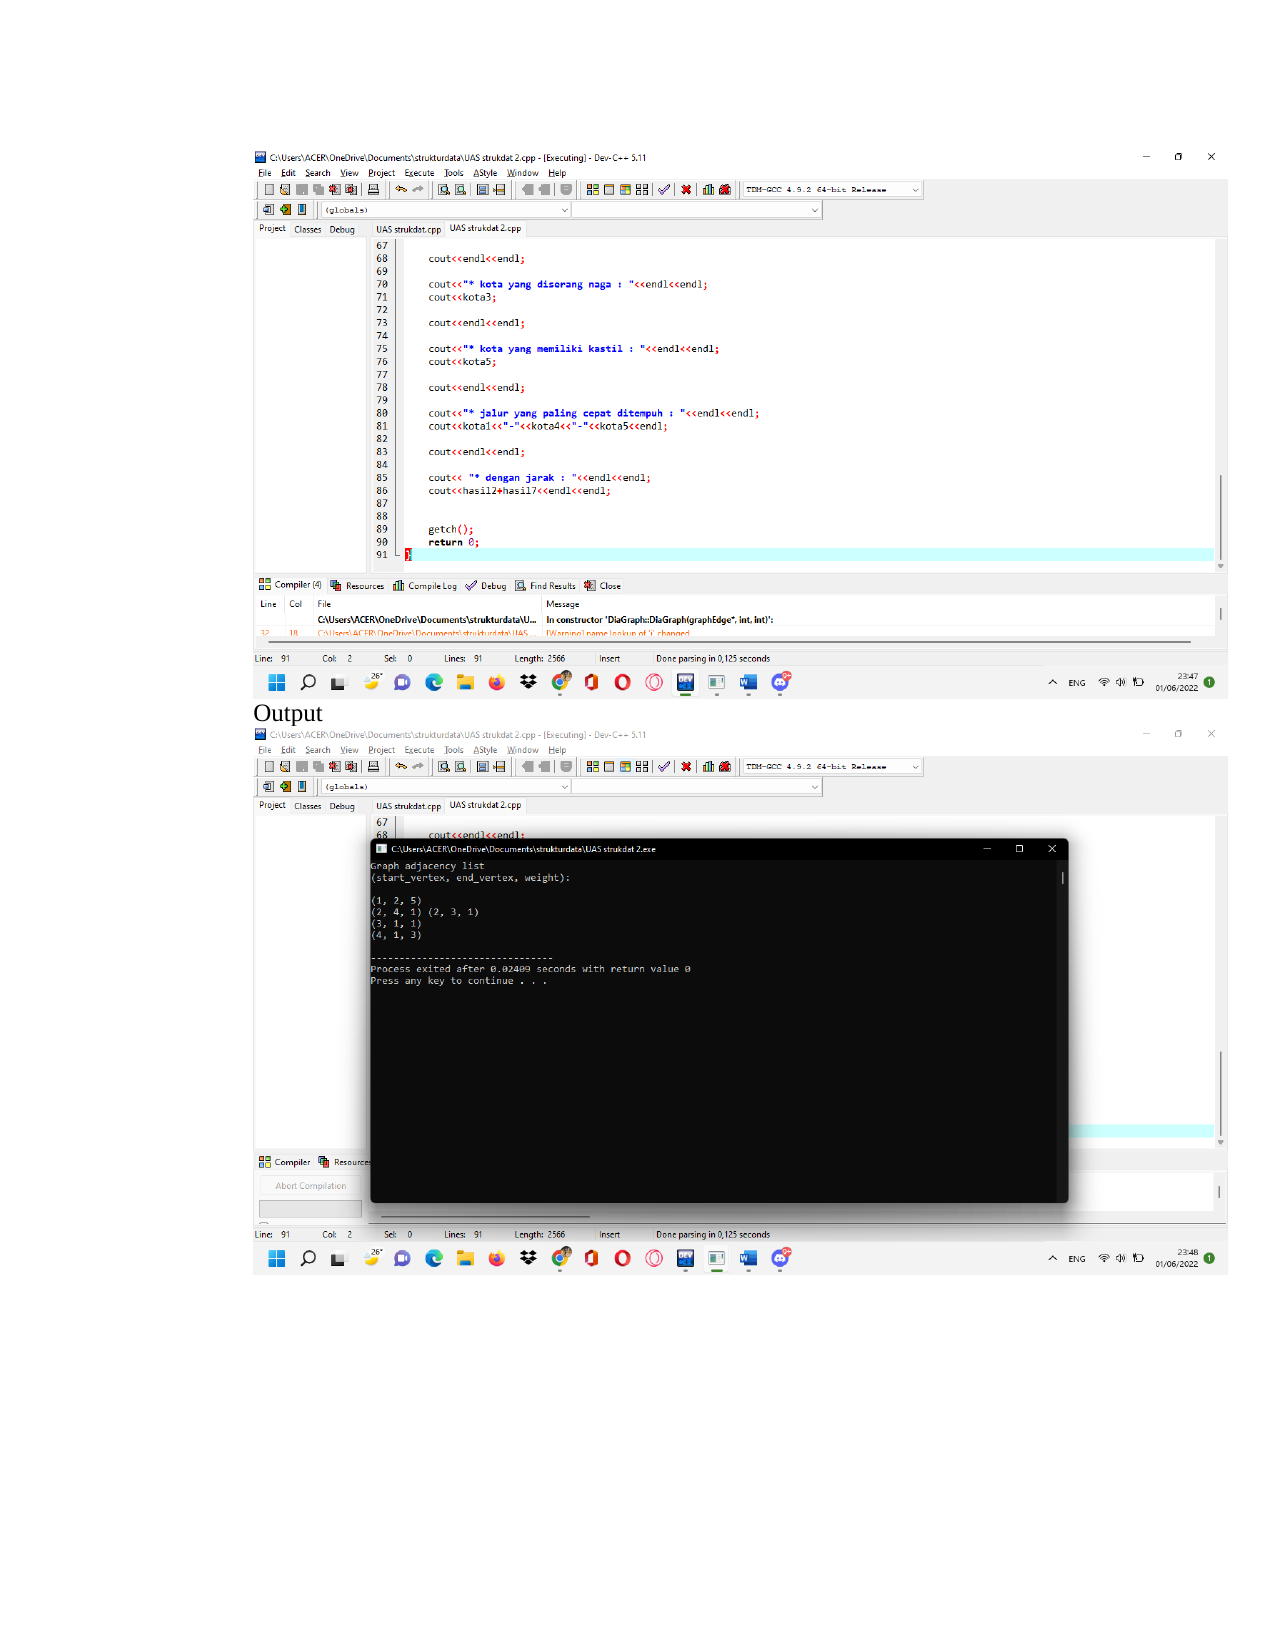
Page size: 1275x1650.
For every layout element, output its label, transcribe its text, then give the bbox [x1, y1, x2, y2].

picture [253, 150, 1229, 699]
picture [253, 726, 1229, 1275]
text Output [253, 699, 1125, 726]
